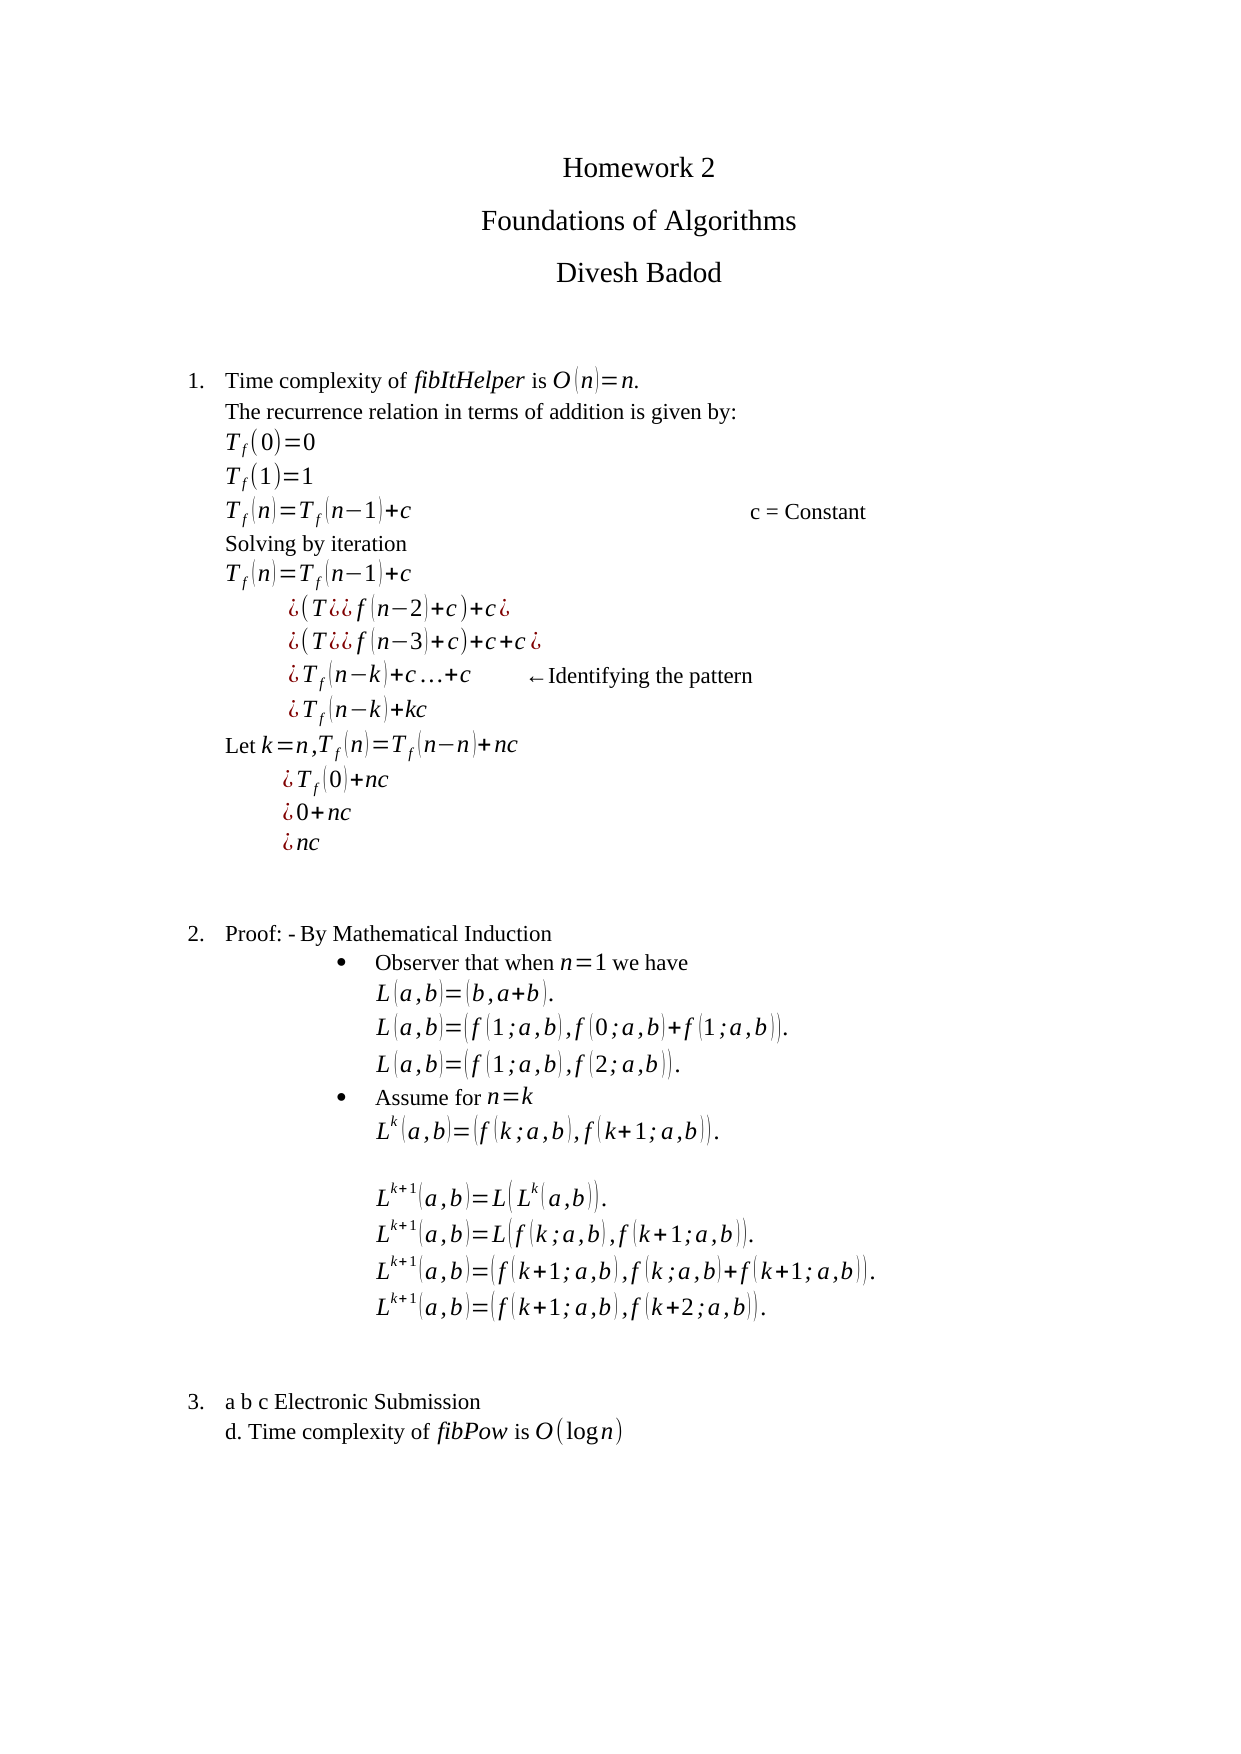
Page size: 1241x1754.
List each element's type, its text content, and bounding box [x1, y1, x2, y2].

list Solving by iteration [225, 530, 1090, 556]
list Assume for [337, 1083, 1090, 1111]
list ←Identifying the pattern [225, 659, 1090, 692]
list The recurrence relation in terms of addition is given by: [225, 398, 1090, 424]
list Let [225, 729, 1090, 762]
list Observer that when we have [337, 948, 1090, 976]
text Homework 2 [187, 150, 1090, 183]
list Proof: - By Mathematical Induction [187, 920, 1090, 946]
list a b c Electronic Submission [187, 1388, 1090, 1414]
list Time complexity of is . [187, 365, 1090, 396]
list d. Time complexity of is [225, 1416, 1090, 1446]
list c = Constant [225, 495, 1090, 528]
text Foundations of Algorithms [187, 203, 1090, 236]
text Divesh Badod [187, 256, 1090, 289]
